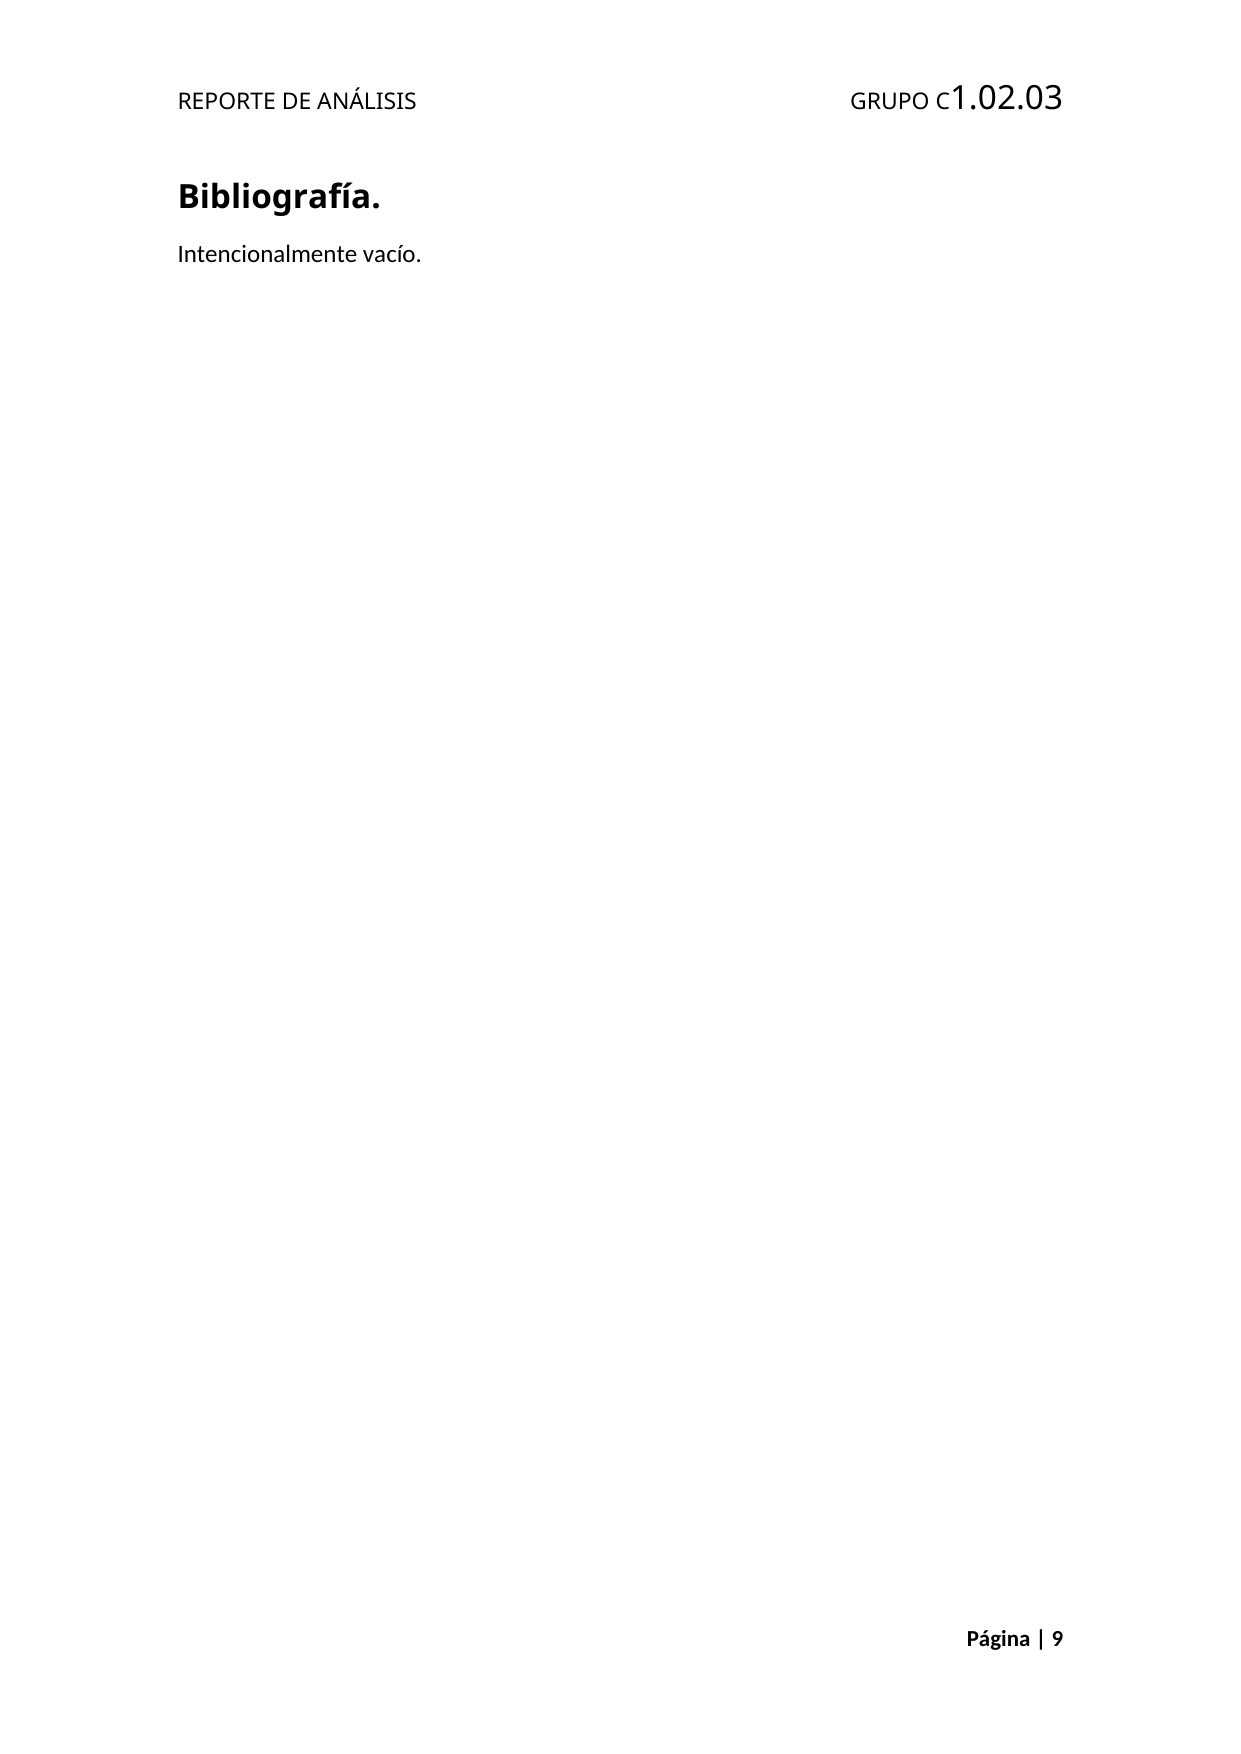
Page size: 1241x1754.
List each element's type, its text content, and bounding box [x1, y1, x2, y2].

text Intencionalmente vacío. [177, 238, 1063, 269]
subtitle Bibliografía. [177, 173, 1063, 218]
